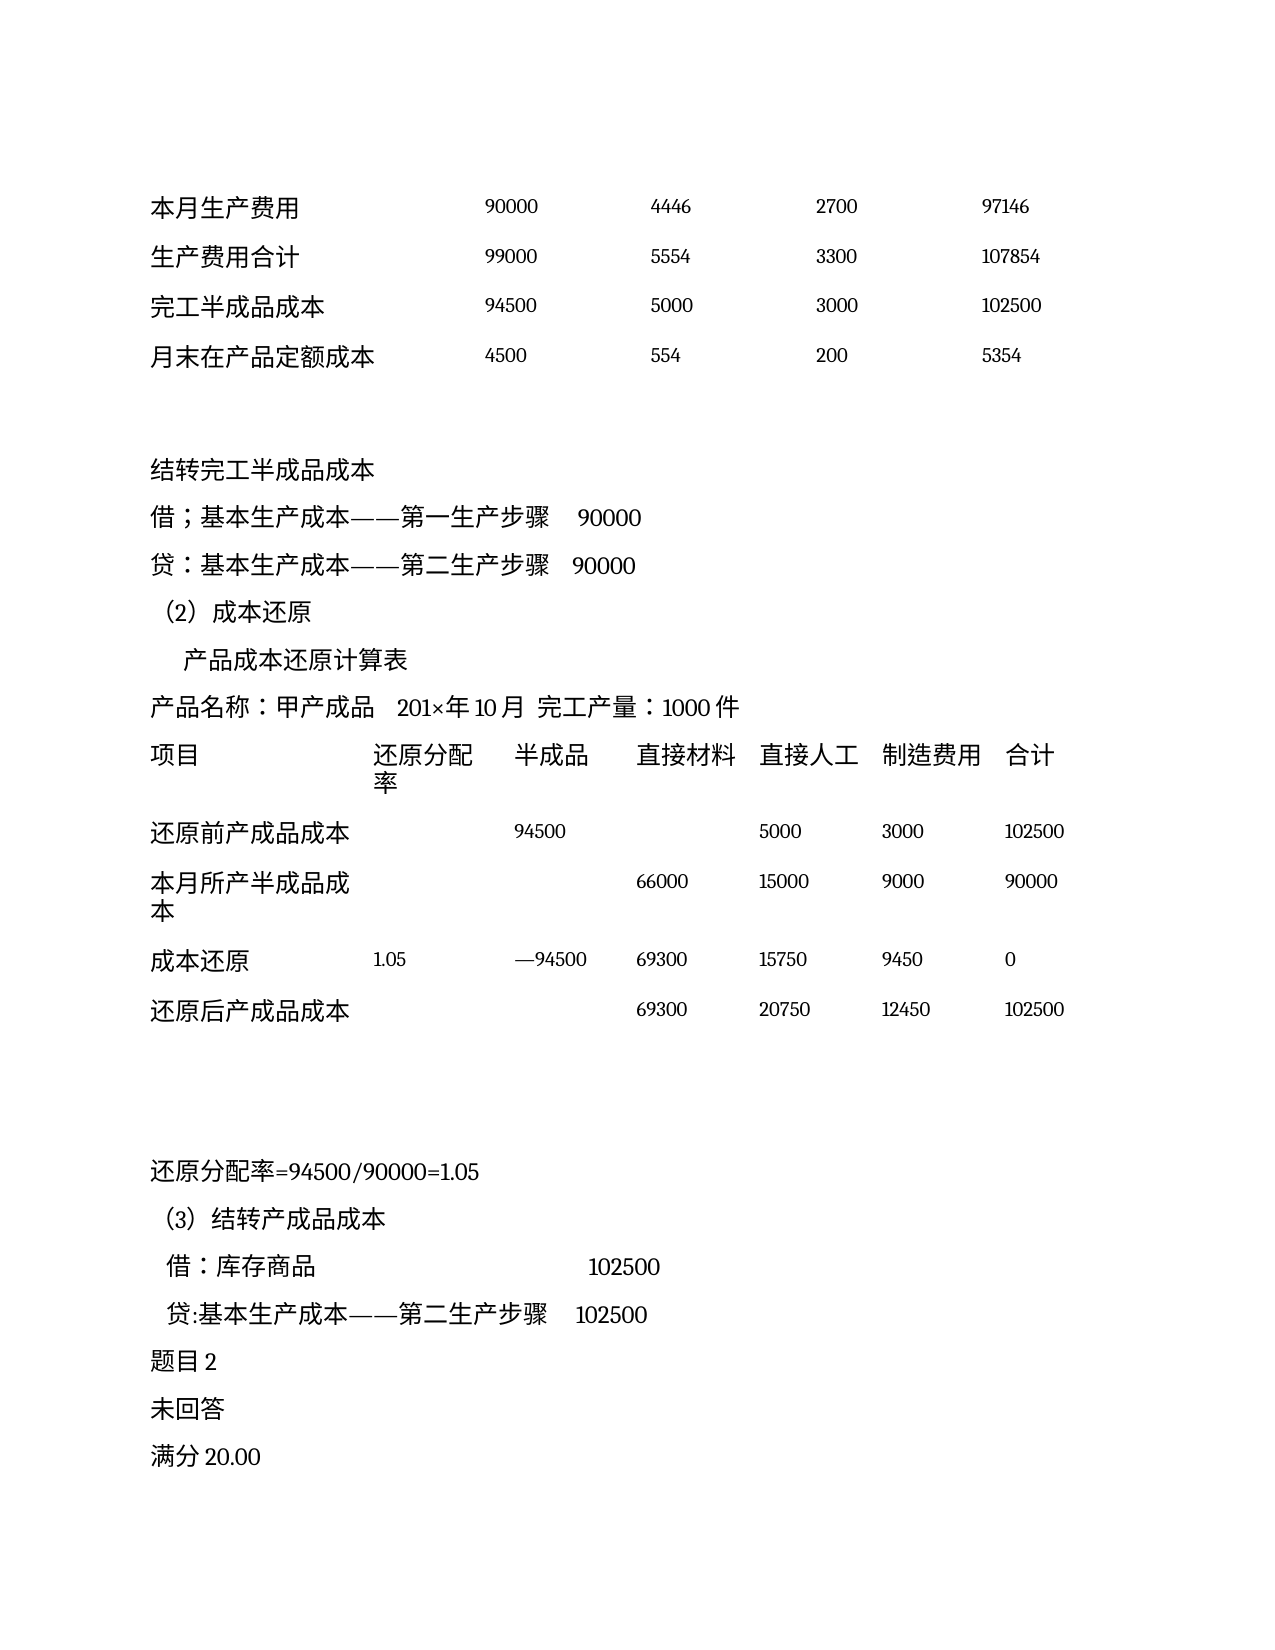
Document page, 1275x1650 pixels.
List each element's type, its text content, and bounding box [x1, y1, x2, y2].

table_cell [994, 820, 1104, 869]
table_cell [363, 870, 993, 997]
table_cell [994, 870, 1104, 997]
text 还原分配率=94500/90000=1.05 [150, 1158, 1125, 1187]
text 题目2 [150, 1348, 1125, 1377]
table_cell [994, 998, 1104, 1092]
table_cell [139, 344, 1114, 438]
text 贷：基本生产成本——第二生产步骤 90000 [150, 552, 1125, 580]
text （3）结转产成品成本 [150, 1206, 1125, 1234]
text 借：库存商品 102500 [150, 1253, 1125, 1282]
text 满分20.00 [150, 1443, 1125, 1472]
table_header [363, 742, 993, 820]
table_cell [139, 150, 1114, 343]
text （2）成本还原 [150, 599, 1125, 628]
text 产品名称：甲产成品 201×年10月 完工产量：1000件 [150, 694, 1125, 723]
text 贷:基本生产成本——第二生产步骤 102500 [150, 1301, 1125, 1329]
text 产品成本还原计算表 [150, 647, 1125, 675]
text 未回答 [150, 1396, 1125, 1424]
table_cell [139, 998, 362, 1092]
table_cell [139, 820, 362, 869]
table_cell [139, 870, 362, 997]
text 结转完工半成品成本 [150, 457, 1125, 485]
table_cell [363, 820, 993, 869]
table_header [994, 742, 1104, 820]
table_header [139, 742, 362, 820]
text 借；基本生产成本——第一生产步骤 90000 [150, 504, 1125, 533]
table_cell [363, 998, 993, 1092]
